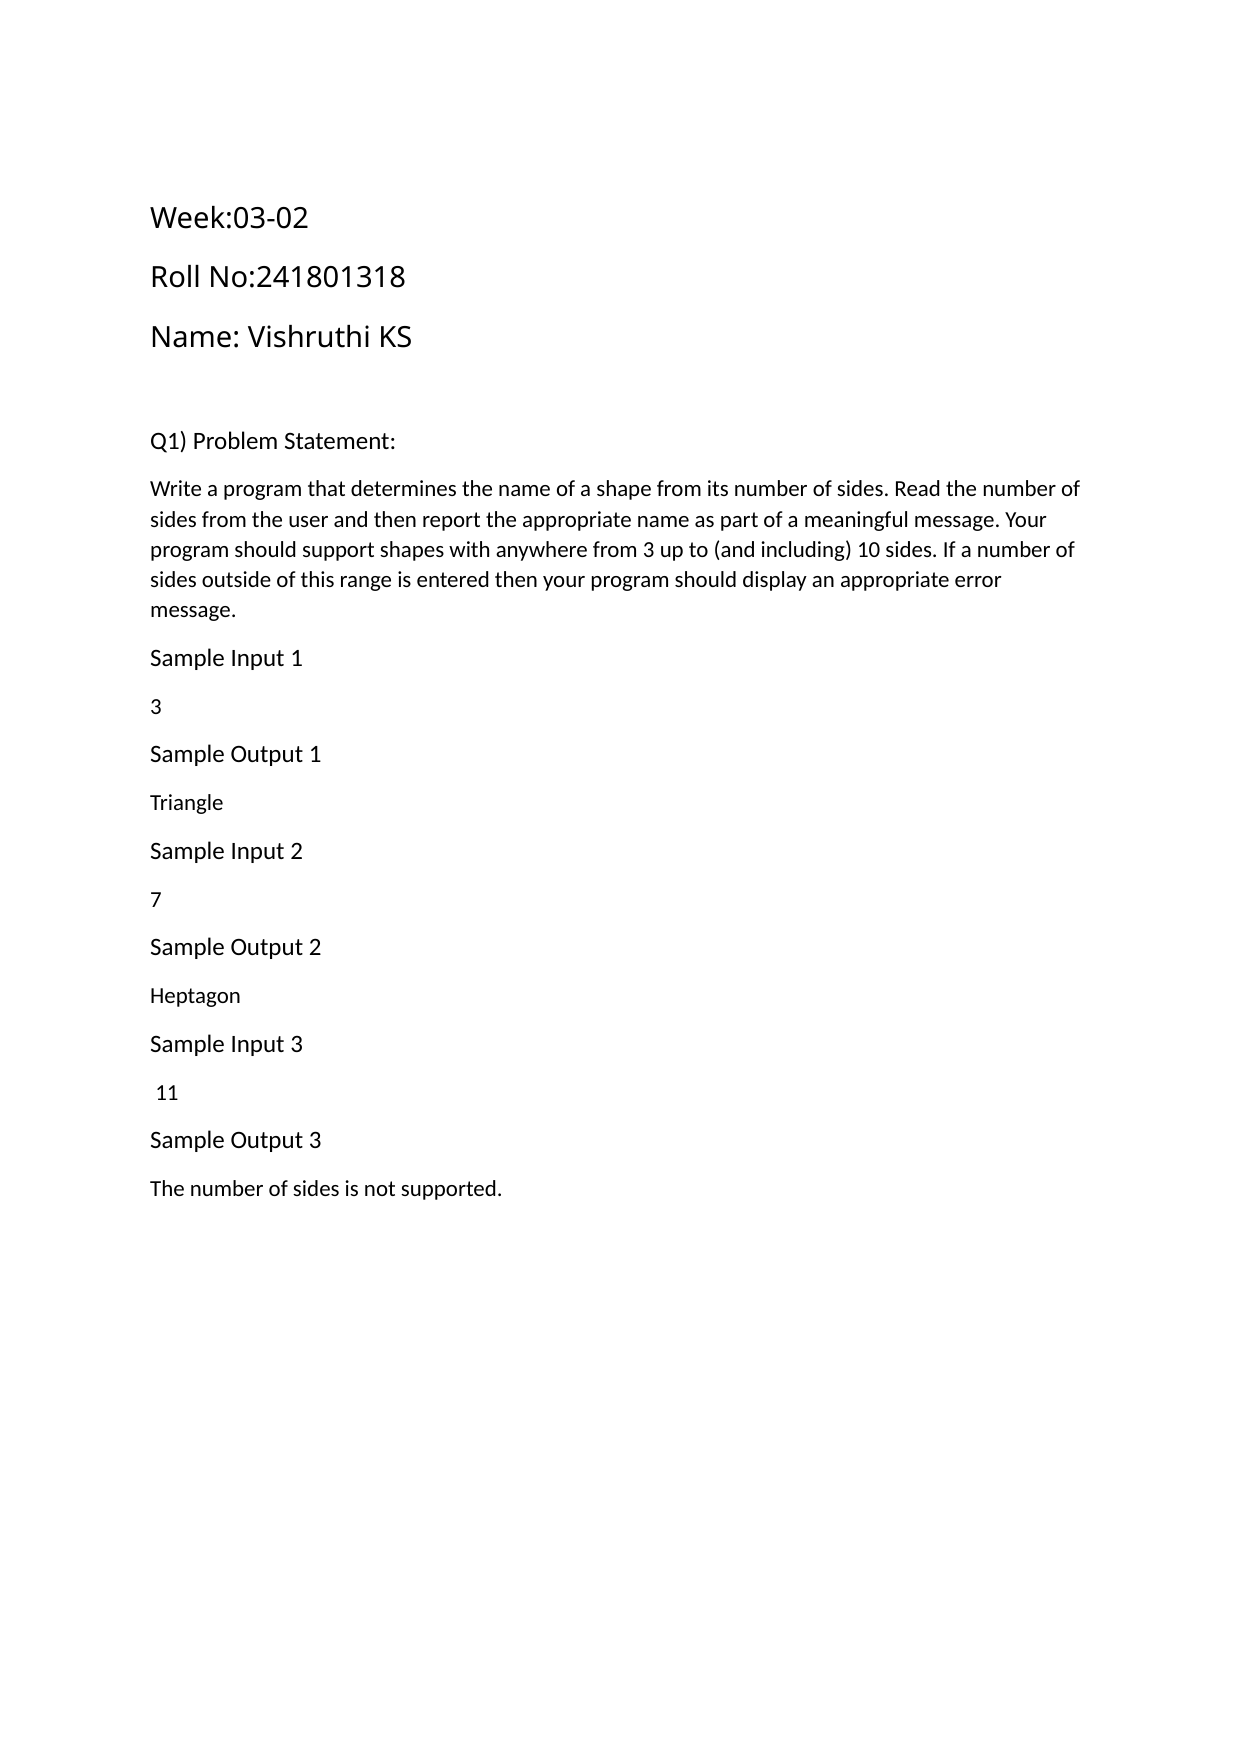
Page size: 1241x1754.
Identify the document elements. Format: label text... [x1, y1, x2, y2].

text Sample Input 2 [150, 835, 1090, 866]
text Name: Vishruthi KS [150, 316, 1090, 356]
text 3 [150, 692, 1090, 720]
text Sample Input 3 [150, 1028, 1090, 1058]
text 11 [150, 1078, 1090, 1106]
text Sample Output 3 [150, 1124, 1090, 1155]
text Week:03-02 [150, 197, 1090, 237]
text Sample Input 1 [150, 642, 1090, 673]
text Roll No:241801318 [150, 256, 1090, 296]
text The number of sides is not supported. [150, 1174, 1090, 1202]
text Triangle [150, 788, 1090, 816]
text Sample Output 1 [150, 739, 1090, 769]
text Write a program that determines the name of a shape from its number of sides. Read the number of sides from the user and then report the appropriate name as part of a meaningful message. Your program should support shapes with anywhere from 3 up to (and including) 10 sides. If a number of sides outside of this range is entered then your program should display an appropriate error message. [150, 474, 1090, 623]
text Q1) Problem Statement: [150, 425, 1090, 455]
text Heptagon [150, 981, 1090, 1009]
text Sample Output 2 [150, 932, 1090, 962]
text 7 [150, 885, 1090, 913]
